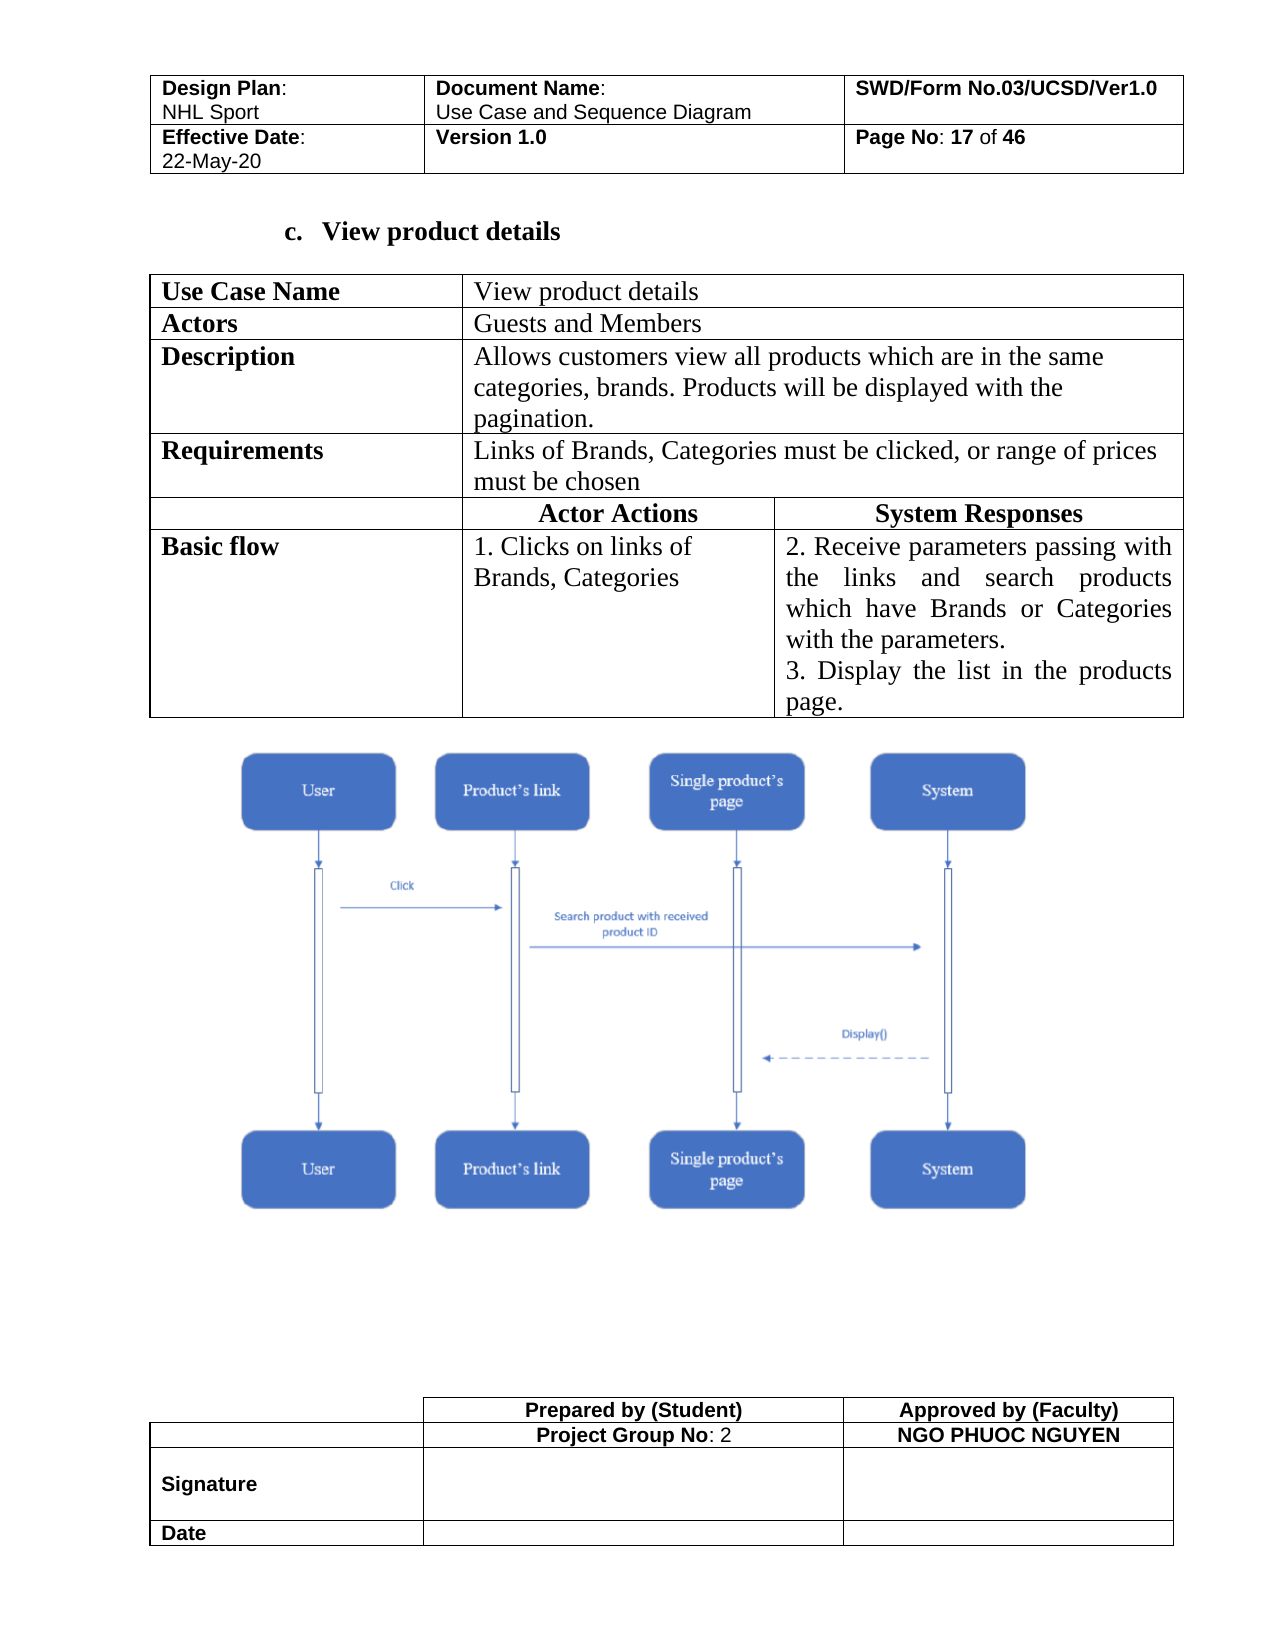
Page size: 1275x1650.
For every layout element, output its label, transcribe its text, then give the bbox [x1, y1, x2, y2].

table_header Use Case Name [151, 275, 462, 307]
table_cell Actors [151, 308, 462, 339]
picture [217, 731, 1040, 1241]
table_cell System Responses [775, 498, 1183, 529]
table_cell Guests and Members [463, 308, 1183, 339]
table_cell Description [151, 340, 462, 433]
table_cell Links of Brands, Categories must be clicked, or range of prices must be chosen [463, 434, 1183, 497]
table_cell Requirements [151, 434, 462, 497]
table_cell Allows customers view all products which are in the same categories, brands. Products will be displayed with the pagination. [463, 340, 1183, 433]
table_cell 1. Clicks on links of Brands, Categories [463, 530, 774, 717]
list View product details [284, 215, 1125, 246]
table_header View product details [463, 275, 1183, 307]
table_cell [151, 498, 462, 529]
table_cell 2. Receive parameters passing with the links and search products which have Brands or Categories with the parameters. 3. Display the list in the products page. [775, 530, 1183, 717]
table_cell Actor Actions [463, 498, 774, 529]
table_cell Basic flow [151, 530, 462, 717]
